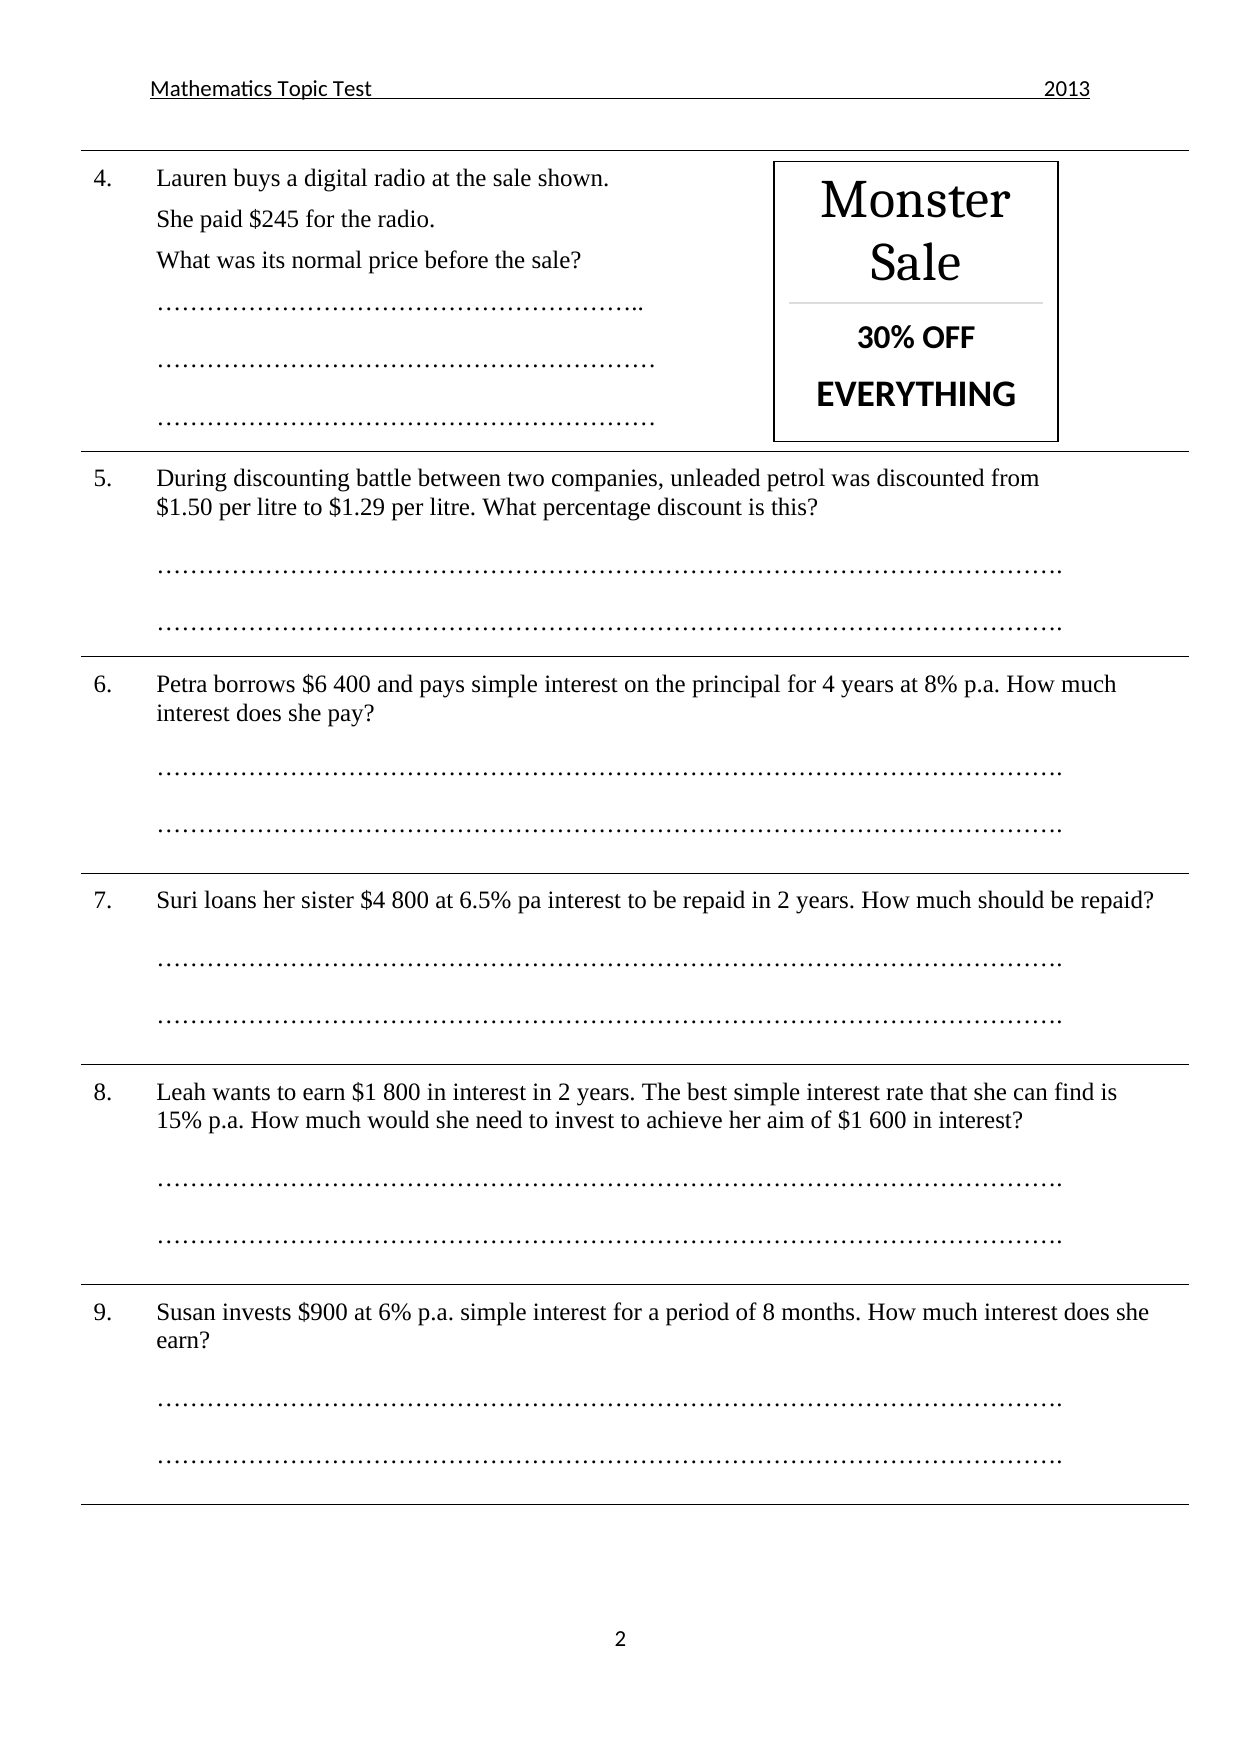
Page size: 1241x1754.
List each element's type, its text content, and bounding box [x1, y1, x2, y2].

table_cell Susan invests $900 at 6% p.a. simple interest for a period of 8 months. How much interest does she earn? ………………………………………………………………………………………………. ………………………………………………………………………………………………. [150, 1285, 1189, 1504]
table_cell Leah wants to earn $1 800 in interest in 2 years. The best simple interest rate that she can find is 15% p.a. How much would she need to invest to achieve her aim of $1 600 in interest? ………………………………………………………………………………………………. ………………………………………………………………………………………………. [150, 1065, 1189, 1284]
table_cell [81, 1285, 150, 1504]
table_cell Suri loans her sister $4 800 at 6.5% pa interest to be repaid in 2 years. How much should be repaid? ………………………………………………………………………………………………. ………………………………………………………………………………………………. [150, 874, 1189, 1064]
table_cell [81, 657, 150, 872]
table_cell [81, 151, 150, 451]
table_cell [81, 874, 150, 1064]
table_cell Petra borrows $6 400 and pays simple interest on the principal for 4 years at 8% p.a. How much interest does she pay? ………………………………………………………………………………………………. ………………………………………………………………………………………………. [150, 657, 1189, 872]
table_cell Lauren buys a digital radio at the sale shown. She paid $245 for the radio. What was its normal price before the sale? ………………………………………………….. …………………………………………………… …………………………………………………… [150, 151, 1189, 451]
table_cell During discounting battle between two companies, unleaded petrol was discounted from $1.50 per litre to $1.29 per litre. What percentage discount is this? ………………………………………………………………………………………………. ………………………………………………………………………………………………. [150, 452, 1189, 656]
table_cell [81, 1065, 150, 1284]
table_cell [81, 452, 150, 656]
